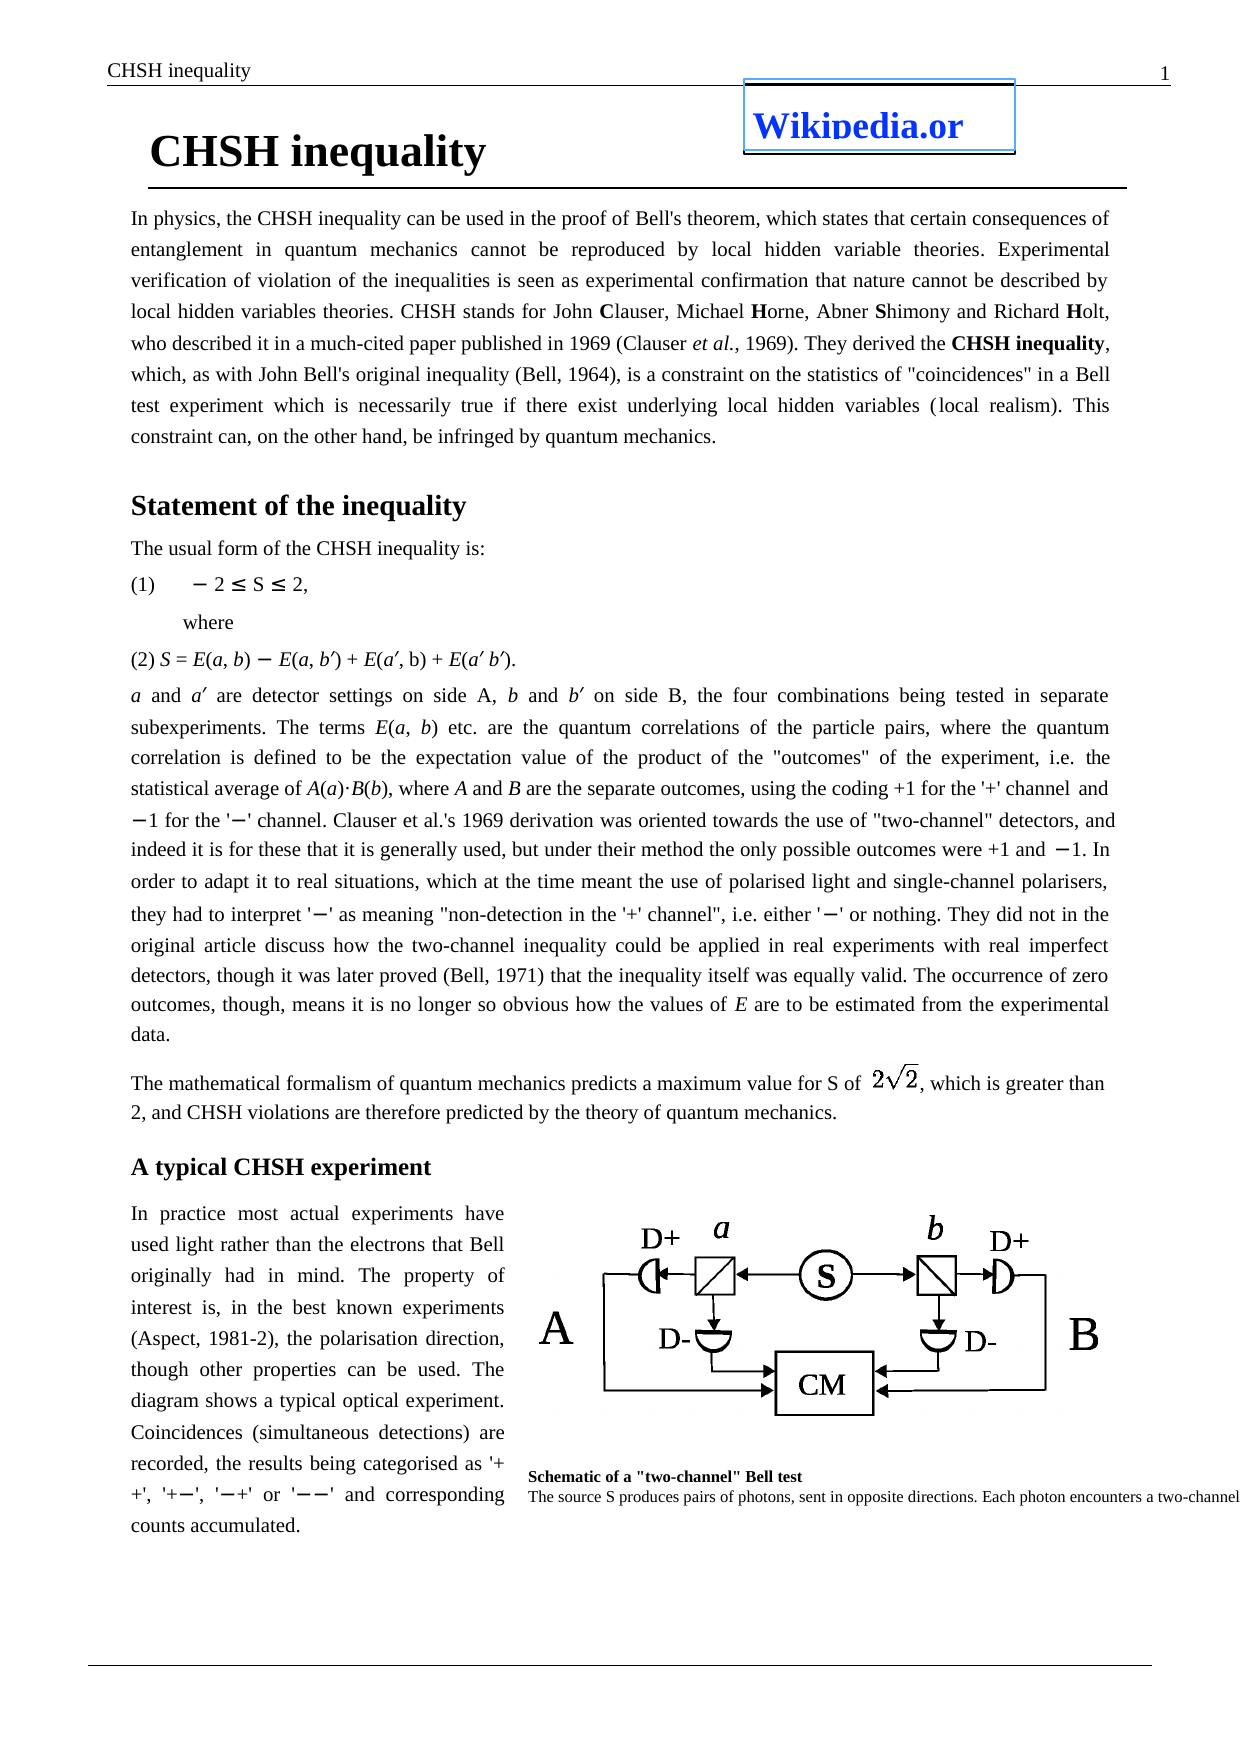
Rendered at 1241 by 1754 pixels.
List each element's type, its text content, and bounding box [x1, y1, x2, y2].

subtitle Statement of the inequality [131, 488, 1165, 522]
picture [539, 1215, 1098, 1416]
text (1) − 2 ≤ S ≤ 2, [131, 569, 1165, 598]
text a and a′ are detector settings on side A, b and b′ on side B, the four combinations being tested in separate subexperiments. The terms E(a, b) etc. are the quantum correlations of the particle pairs, where the quantum correlation is defined to be the expectation value of the product of the "outcomes" of the experiment, i.e. the statistical average of A(a)·B(b), where A and B are the separate outcomes, using the coding +1 for the '+' channel and [131, 680, 1110, 800]
text −1 for the '−' channel. Clauser et al.'s 1969 derivation was oriented towards the use of "two-channel" detectors, and [131, 806, 1165, 833]
text (2) S = E(a, b) − E(a, b′) + E(a′, b) + E(a′ b′). [131, 644, 1165, 672]
text In physics, the CHSH inequality can be used in the proof of Bell's theorem, which states that certain consequences of entanglement in quantum mechanics cannot be reproduced by local hidden variable theories. Experimental verification of violation of the inequalities is seen as experimental confirmation that nature cannot be described by local hidden variables theories. CHSH stands for John Clauser, Michael Horne, Abner Shimony and Richard Holt, who described it in a much-cited paper published in 1969 (Clauser et al., 1969). They derived the CHSH inequality, which, as with John Bell's original inequality (Bell, 1964), is a constraint on the statistics of "coincidences" in a Bell test experiment which is necessarily true if there exist underlying local hidden variables (local realism). This constraint can, on the other hand, be infringed by quantum mechanics. [131, 205, 1110, 448]
picture [873, 1061, 920, 1091]
subtitle A typical CHSH experiment [131, 1152, 1165, 1181]
text where [183, 610, 1165, 634]
text The mathematical formalism of quantum mechanics predicts a maximum value for S of , which is greater than 2, and CHSH violations are therefore predicted by the theory of quantum mechanics. [131, 1061, 1105, 1124]
text In practice most actual experiments have used light rather than the electrons that Bell originally had in mind. The property of interest is, in the best known experiments (Aspect, 1981-2), the polarisation direction, though other properties can be used. The diagram shows a typical optical experiment. Coincidences (simultaneous detections) are recorded, the results being categorised as '++', '+−', '−+' or '−−' and corresponding counts accumulated. [131, 1195, 505, 1539]
text The usual form of the CHSH inequality is: [131, 536, 1165, 559]
text indeed it is for these that it is generally used, but under their method the only possible outcomes were +1 and −1. In order to adapt it to real situations, which at the time meant the use of polarised light and single-channel polarisers, they had to interpret '−' as meaning "non-detection in the '+' channel", i.e. either '−' or nothing. They did not in the original article discuss how the two-channel inequality could be applied in real experiments with real imperfect detectors, though it was later proved (Bell, 1971) that the inequality itself was equally valid. The occurrence of zero outcomes, though, means it is no longer so obvious how the values of E are to be estimated from the experimental data. [131, 834, 1110, 1046]
